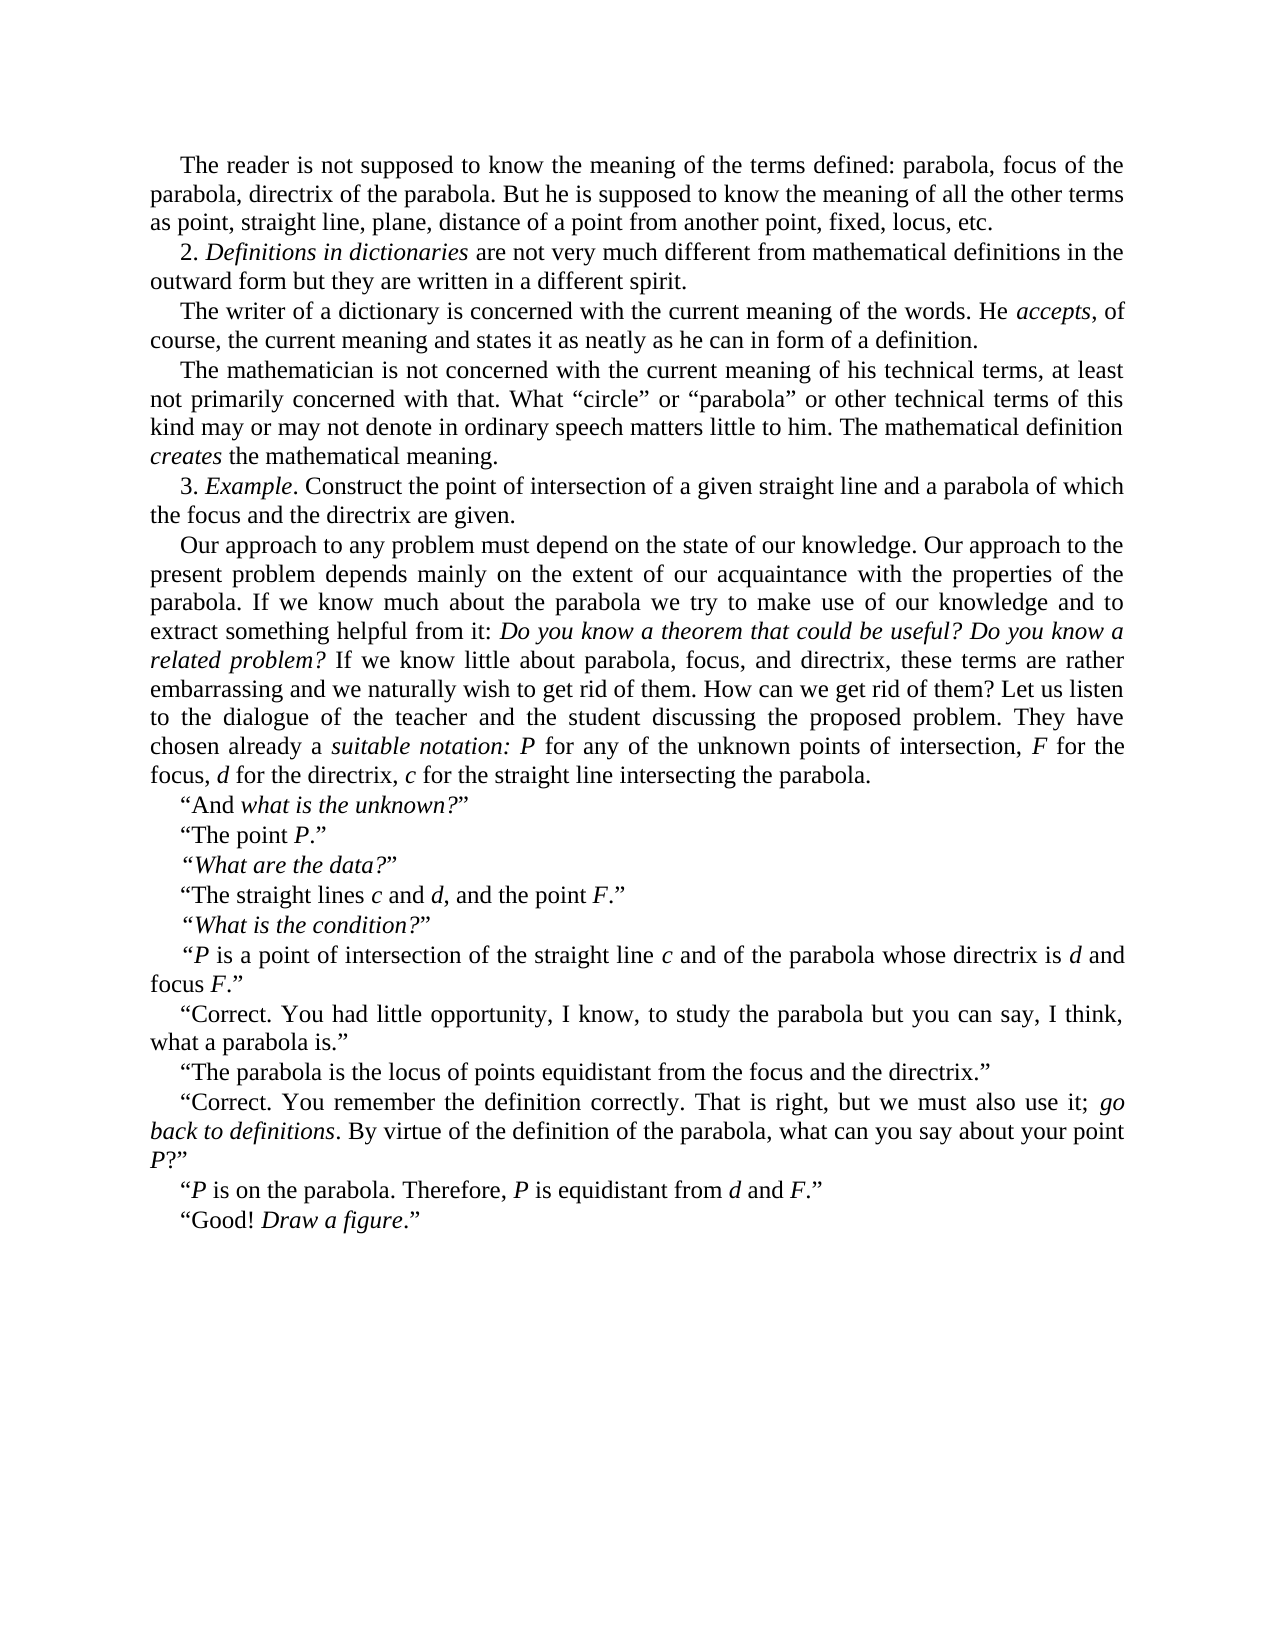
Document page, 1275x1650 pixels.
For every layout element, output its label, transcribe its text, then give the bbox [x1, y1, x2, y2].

text “Good! Draw a figure.” [150, 1205, 1125, 1234]
text “The point P.” [150, 820, 1125, 849]
text “What is the condition?” [150, 910, 1125, 939]
text “The straight lines c and d, and the point F.” [150, 880, 1125, 909]
text “P is on the parabola. Therefore, P is equidistant from d and F.” [150, 1175, 1125, 1204]
text “The parabola is the locus of points equidistant from the focus and the directrix.” [150, 1057, 1125, 1086]
text The mathematician is not concerned with the current meaning of his technical terms, at least not primarily concerned with that. What “circle” or “parabola” or other technical terms of this kind may or may not denote in ordinary speech matters little to him. The mathematical definition creates the mathematical meaning. [150, 355, 1125, 470]
text The reader is not supposed to know the meaning of the terms defined: parabola, focus of the parabola, directrix of the parabola. But he is supposed to know the meaning of all the other terms as point, straight line, plane, distance of a point from another point, fixed, locus, etc. [150, 150, 1125, 236]
text The writer of a dictionary is concerned with the current meaning of the words. He accepts, of course, the current meaning and states it as neatly as he can in form of a definition. [150, 296, 1125, 354]
text 3. Example. Construct the point of intersection of a given straight line and a parabola of which the focus and the directrix are given. [150, 471, 1125, 529]
text “What are the data?” [150, 850, 1125, 879]
text “P is a point of intersection of the straight line c and of the parabola whose directrix is d and focus F.” [150, 940, 1125, 997]
text “Correct. You remember the definition correctly. That is right, but we must also use it; go back to definitions. By virtue of the definition of the parabola, what can you say about your point P?” [150, 1087, 1125, 1174]
text “Correct. You had little opportunity, I know, to study the parabola but you can say, I think, what a parabola is.” [150, 999, 1125, 1056]
text “And what is the unknown?” [150, 790, 1125, 819]
text Our approach to any problem must depend on the state of our knowledge. Our approach to the present problem depends mainly on the extent of our acquaintance with the properties of the parabola. If we know much about the parabola we try to make use of our knowledge and to extract something helpful from it: Do you know a theorem that could be useful? Do you know a related problem? If we know little about parabola, focus, and directrix, these terms are rather embarrassing and we naturally wish to get rid of them. How can we get rid of them? Let us listen to the dialogue of the teacher and the student discussing the proposed problem. They have chosen already a suitable notation: P for any of the unknown points of intersection, F for the focus, d for the directrix, c for the straight line intersecting the parabola. [150, 530, 1125, 789]
text 2. Definitions in dictionaries are not very much different from mathematical definitions in the outward form but they are written in a different spirit. [150, 237, 1125, 295]
